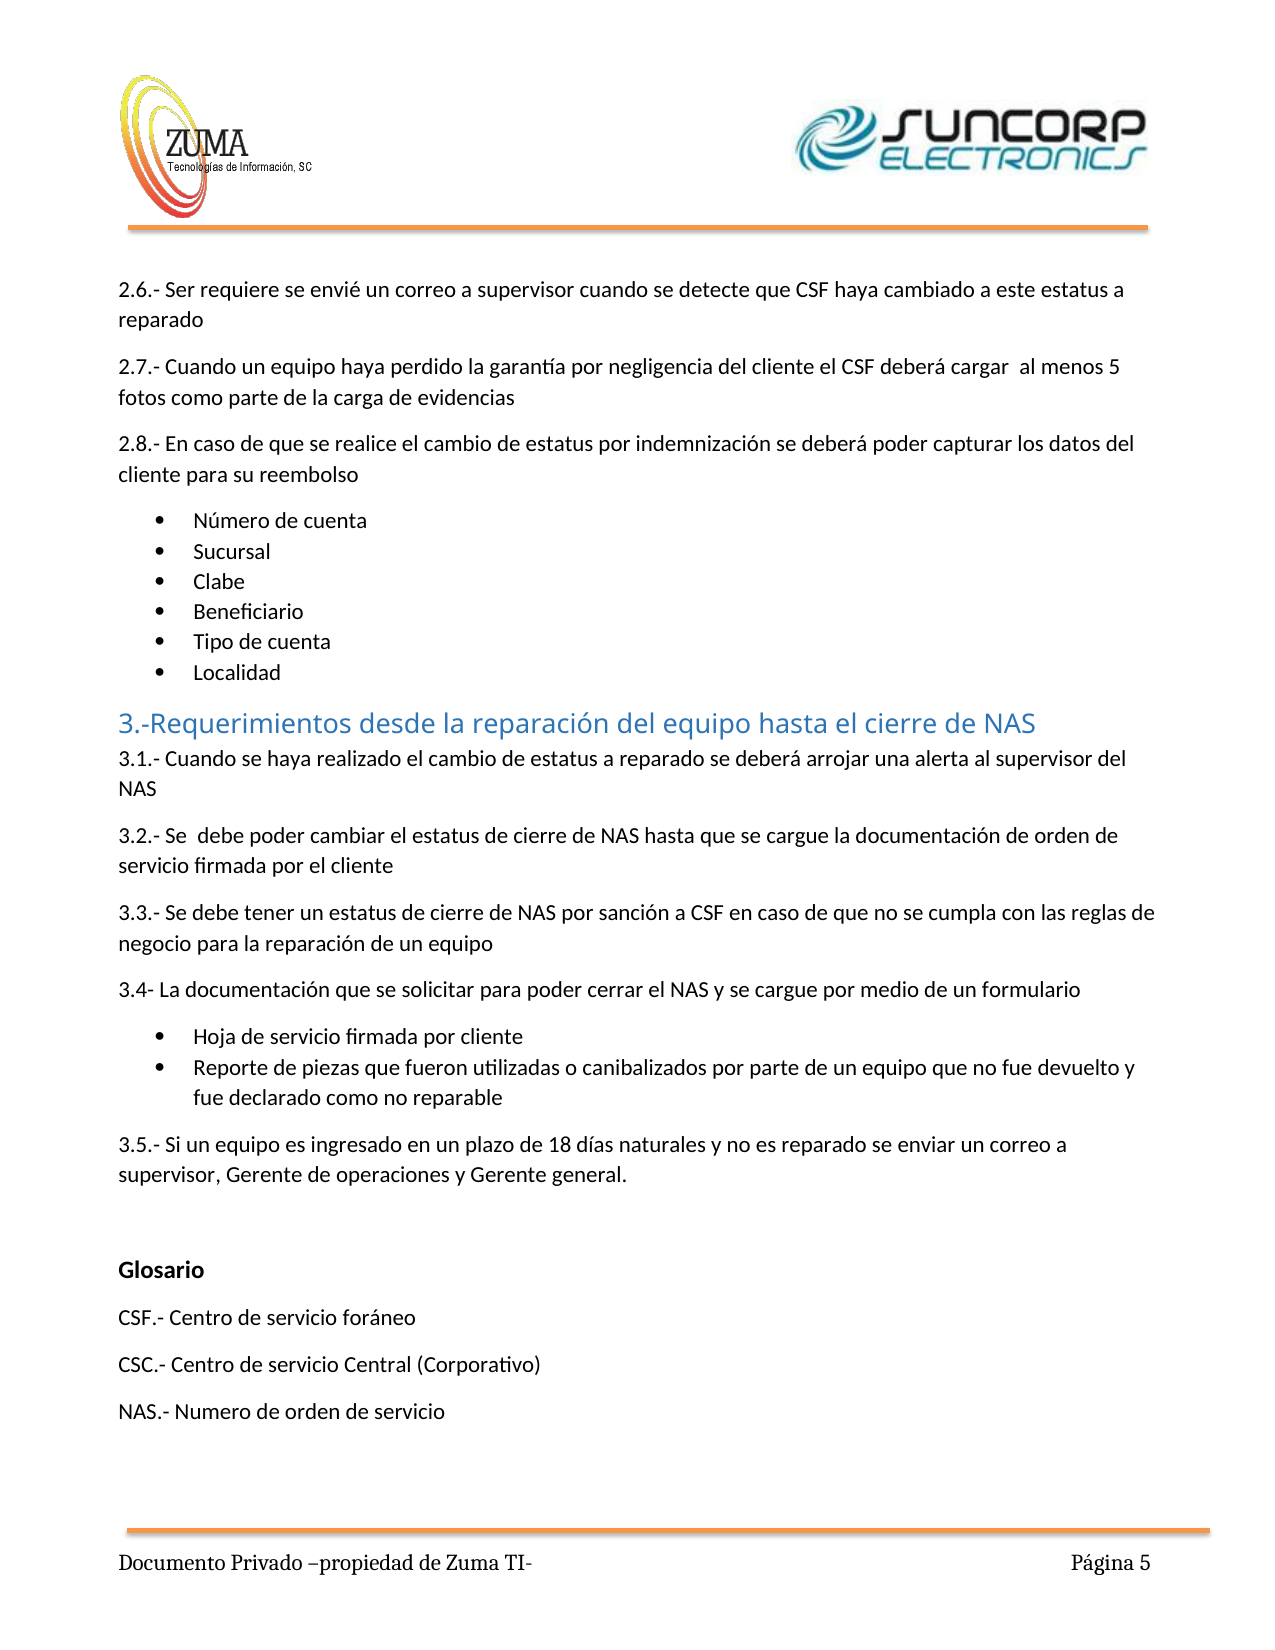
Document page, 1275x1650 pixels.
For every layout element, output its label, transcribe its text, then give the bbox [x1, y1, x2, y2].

text 3.4- La documentación que se solicitar para poder cerrar el NAS y se cargue por medio de un formulario [118, 976, 1157, 1004]
list Número de cuenta [156, 507, 1157, 535]
list Sucursal [156, 537, 1157, 565]
text 3.3.- Se debe tener un estatus de cierre de NAS por sanción a CSF en caso de que no se cumpla con las reglas de negocio para la reparación de un equipo [118, 898, 1157, 957]
list Localidad [156, 658, 1157, 686]
text 2.8.- En caso de que se realice el cambio de estatus por indemnización se deberá poder capturar los datos del cliente para su reembolso [118, 429, 1157, 488]
text 2.6.- Ser requiere se envié un correo a supervisor cuando se detecte que CSF haya cambiado a este estatus a reparado [118, 275, 1157, 334]
subtitle 3.-Requerimientos desde la reparación del equipo hasta el cierre de NAS [118, 704, 1157, 741]
picture [118, 73, 313, 220]
text NAS.- Numero de orden de servicio [118, 1397, 1157, 1425]
text 3.2.- Se debe poder cambiar el estatus de cierre de NAS hasta que se cargue la documentación de orden de servicio firmada por el cliente [118, 821, 1157, 880]
text 3.5.- Si un equipo es ingresado en un plazo de 18 días naturales y no es reparado se enviar un correo a supervisor, Gerente de operaciones y Gerente general. [118, 1130, 1157, 1188]
text CSC.- Centro de servicio Central (Corporativo) [118, 1350, 1157, 1378]
text 3.1.- Cuando se haya realizado el cambio de estatus a reparado se deberá arrojar una alerta al supervisor del NAS [118, 744, 1157, 803]
list Clabe [156, 567, 1157, 595]
list Beneficiario [156, 597, 1157, 625]
list Hoja de servicio firmada por cliente [156, 1022, 1157, 1051]
text CSF.- Centro de servicio foráneo [118, 1303, 1157, 1331]
text Glosario [118, 1254, 1157, 1284]
list Tipo de cuenta [156, 627, 1157, 656]
picture [791, 99, 1149, 176]
list Reporte de piezas que fueron utilizadas o canibalizados por parte de un equipo que no fue devuelto y fue declarado como no reparable [156, 1053, 1157, 1111]
